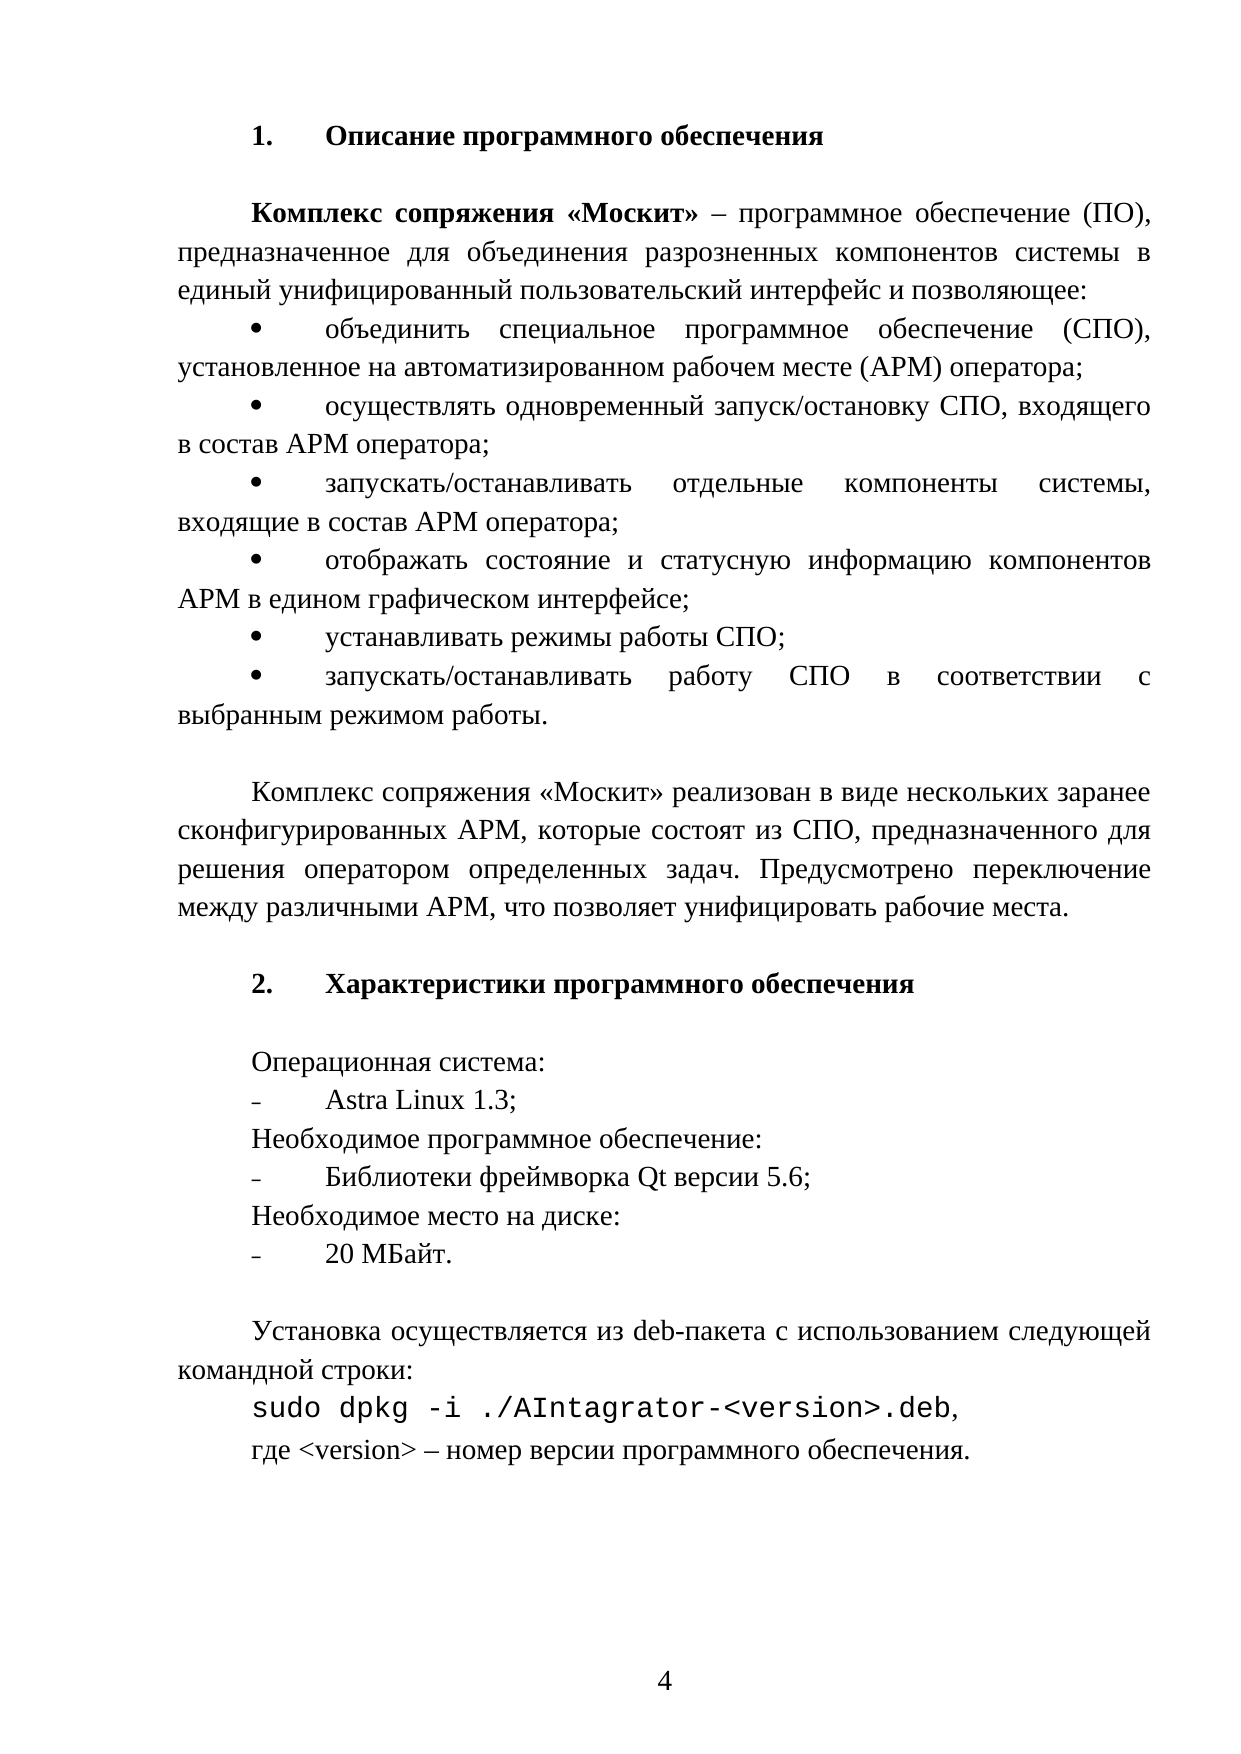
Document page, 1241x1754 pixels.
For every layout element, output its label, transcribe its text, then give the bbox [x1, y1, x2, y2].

list Характеристики программного обеспечения [177, 967, 1152, 1000]
text где <version> – номер версии программного обеспечения. [177, 1432, 1152, 1466]
text Установка осуществляется из deb-пакета с использованием следующей командной строки: [177, 1313, 1152, 1386]
list Библиотеки фреймворка Qt версии 5.6; [177, 1159, 1152, 1193]
list объединить специальное программное обеспечение (СПО), установленное на автоматизированном рабочем месте (АРМ) оператора; [177, 311, 1152, 383]
list Описание программного обеспечения [177, 118, 1152, 152]
text sudo dpkg -i ./AIntagrator-<version>.deb, [177, 1391, 1152, 1427]
list Astra Linux 1.3; [177, 1082, 1152, 1116]
list 20 МБайт. [177, 1236, 1152, 1270]
text Комплекс сопряжения «Москит» – программное обеспечение (ПО), предназначенное для объединения разрозненных компонентов системы в единый унифицированный пользовательский интерфейс и позволяющее: [177, 195, 1152, 306]
list Необходимое место на диске: [251, 1198, 1152, 1231]
list осуществлять одновременный запуск/остановку СПО, входящего в состав АРМ оператора; [177, 388, 1152, 460]
list отображать состояние и статусную информацию компонентов АРМ в едином графическом интерфейсе; [177, 542, 1152, 614]
list Операционная система: [251, 1044, 1152, 1077]
list Комплекс сопряжения «Москит» реализован в виде нескольких заранее сконфигурированных АРМ, которые состоят из СПО, предназначенного для решения оператором определенных задач. Предусмотрено переключение между различными АРМ, что позволяет унифицировать рабочие места. [177, 774, 1152, 923]
list запускать/останавливать отдельные компоненты системы, входящие в состав АРМ оператора; [177, 465, 1152, 537]
list Необходимое программное обеспечение: [251, 1121, 1152, 1154]
list устанавливать режимы работы СПО; [177, 619, 1152, 653]
list запускать/останавливать работу СПО в соответствии с выбранным режимом работы. [177, 658, 1152, 730]
